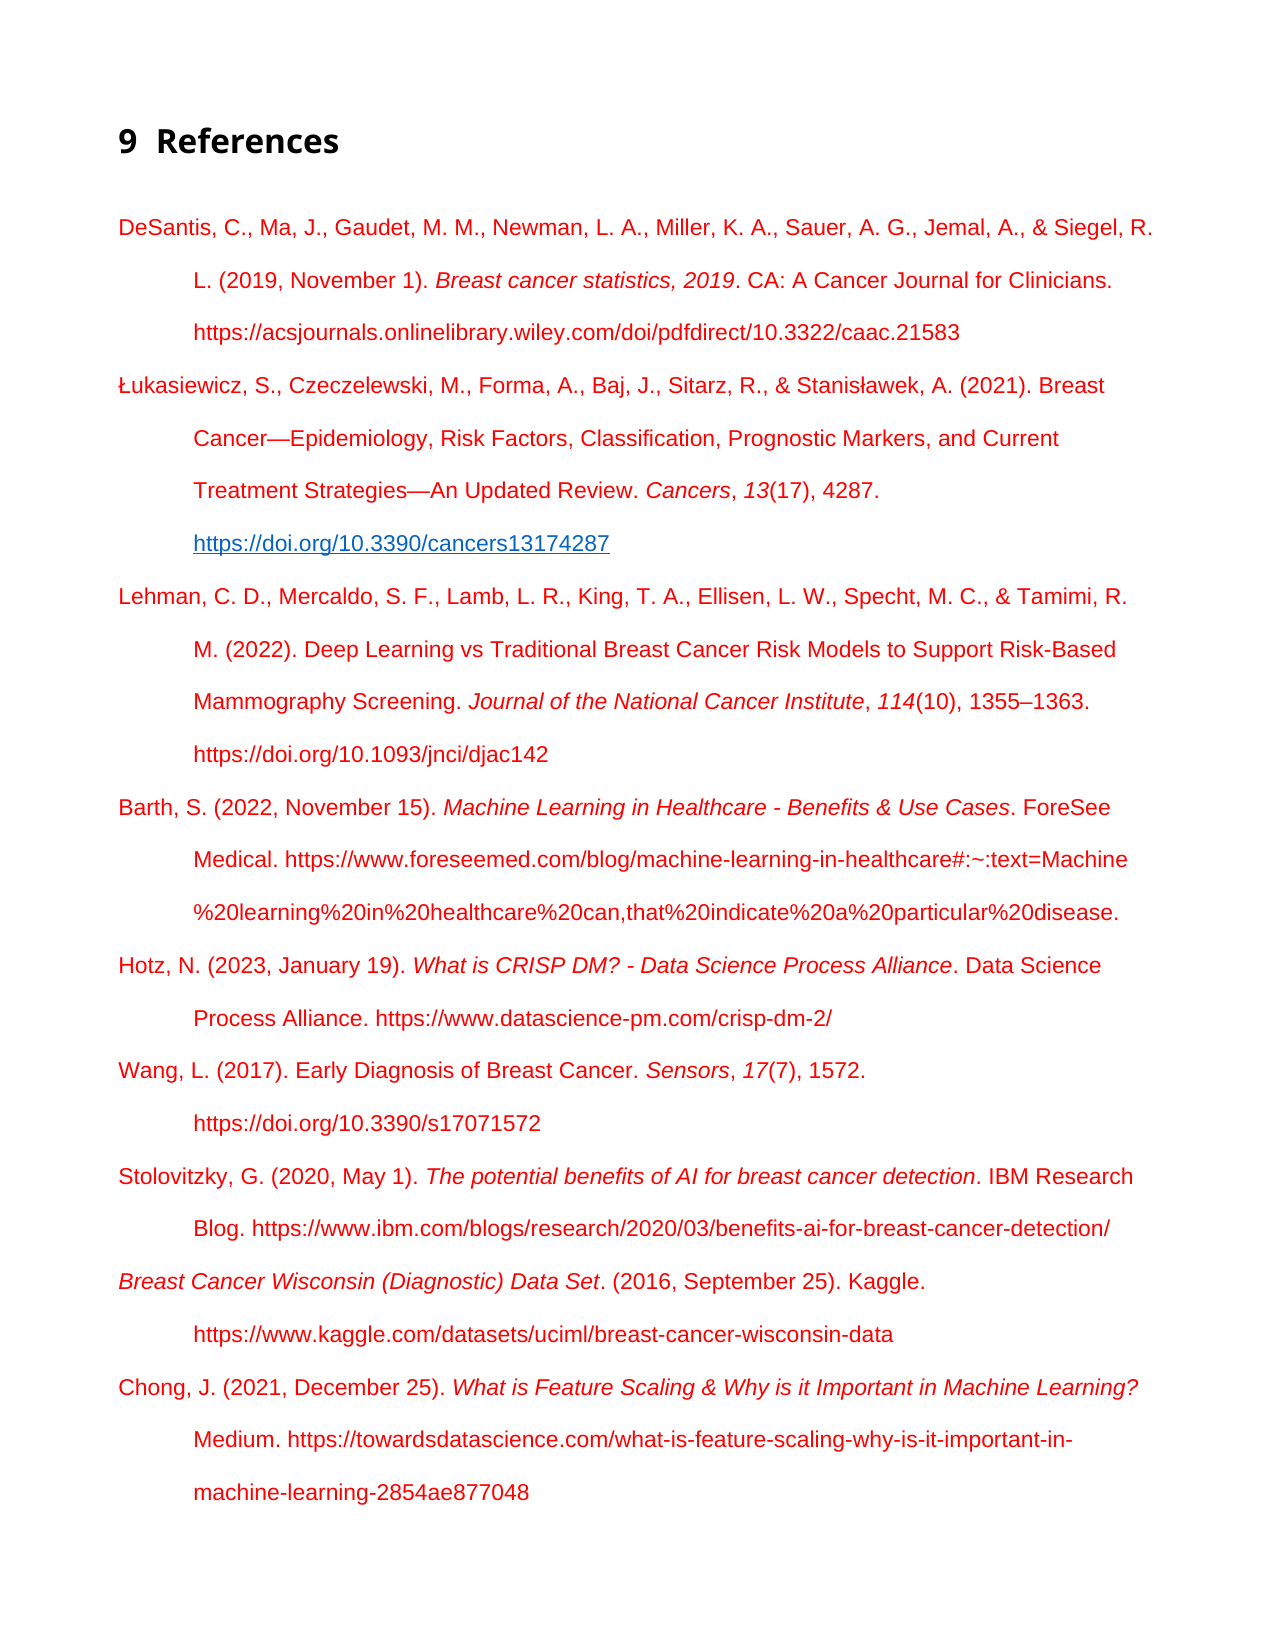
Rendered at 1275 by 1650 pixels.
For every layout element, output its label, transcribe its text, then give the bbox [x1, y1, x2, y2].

text Lehman, C. D., Mercaldo, S. F., Lamb, L. R., King, T. A., Ellisen, L. W., Specht, M. C., & Tamimi, R. M. (2022). Deep Learning vs Traditional Breast Cancer Risk Models to Support Risk-Based Mammography Screening. Journal of the National Cancer Institute, 114(10), 1355–1363. https://doi.org/10.1093/jnci/djac142 [118, 583, 1157, 767]
text Chong, J. (2021, December 25). What is Feature Scaling & Why is it Important in Machine Learning? Medium. https://towardsdatascience.com/what-is-feature-scaling-why-is-it-important-in-machine-learning-2854ae877048 [118, 1373, 1157, 1505]
text DeSantis, C., Ma, J., Gaudet, M. M., Newman, L. A., Miller, K. A., Sauer, A. G., Jemal, A., & Siegel, R. L. (2019, November 1). Breast cancer statistics, 2019. CA: A Cancer Journal for Clinicians. https://acsjournals.onlinelibrary.wiley.com/doi/pdfdirect/10.3322/caac.21583 [118, 214, 1157, 346]
text Stolovitzky, G. (2020, May 1). The potential benefits of AI for breast cancer detection. IBM Research Blog. https://www.ibm.com/blogs/research/2020/03/benefits-ai-for-breast-cancer-detection/ [118, 1163, 1157, 1242]
subtitle References [118, 118, 1157, 163]
text Hotz, N. (2023, January 19). What is CRISP DM? - Data Science Process Alliance. Data Science Process Alliance. https://www.datascience-pm.com/crisp-dm-2/ [118, 952, 1157, 1031]
text Breast Cancer Wisconsin (Diagnostic) Data Set. (2016, September 25). Kaggle. https://www.kaggle.com/datasets/uciml/breast-cancer-wisconsin-data [118, 1268, 1157, 1347]
text Barth, S. (2022, November 15). Machine Learning in Healthcare - Benefits & Use Cases. ForeSee Medical. https://www.foreseemed.com/blog/machine-learning-in-healthcare#:~:text=Machine%20learning%20in%20healthcare%20can,that%20indicate%20a%20particular%20disease. [118, 794, 1157, 926]
text Wang, L. (2017). Early Diagnosis of Breast Cancer. Sensors, 17(7), 1572. https://doi.org/10.3390/s17071572 [118, 1057, 1157, 1136]
text Łukasiewicz, S., Czeczelewski, M., Forma, A., Baj, J., Sitarz, R., & Stanisławek, A. (2021). Breast Cancer—Epidemiology, Risk Factors, Classification, Prognostic Markers, and Current Treatment Strategies—An Updated Review. Cancers, 13(17), 4287. https://doi.org/10.3390/cancers13174287 [118, 372, 1157, 557]
